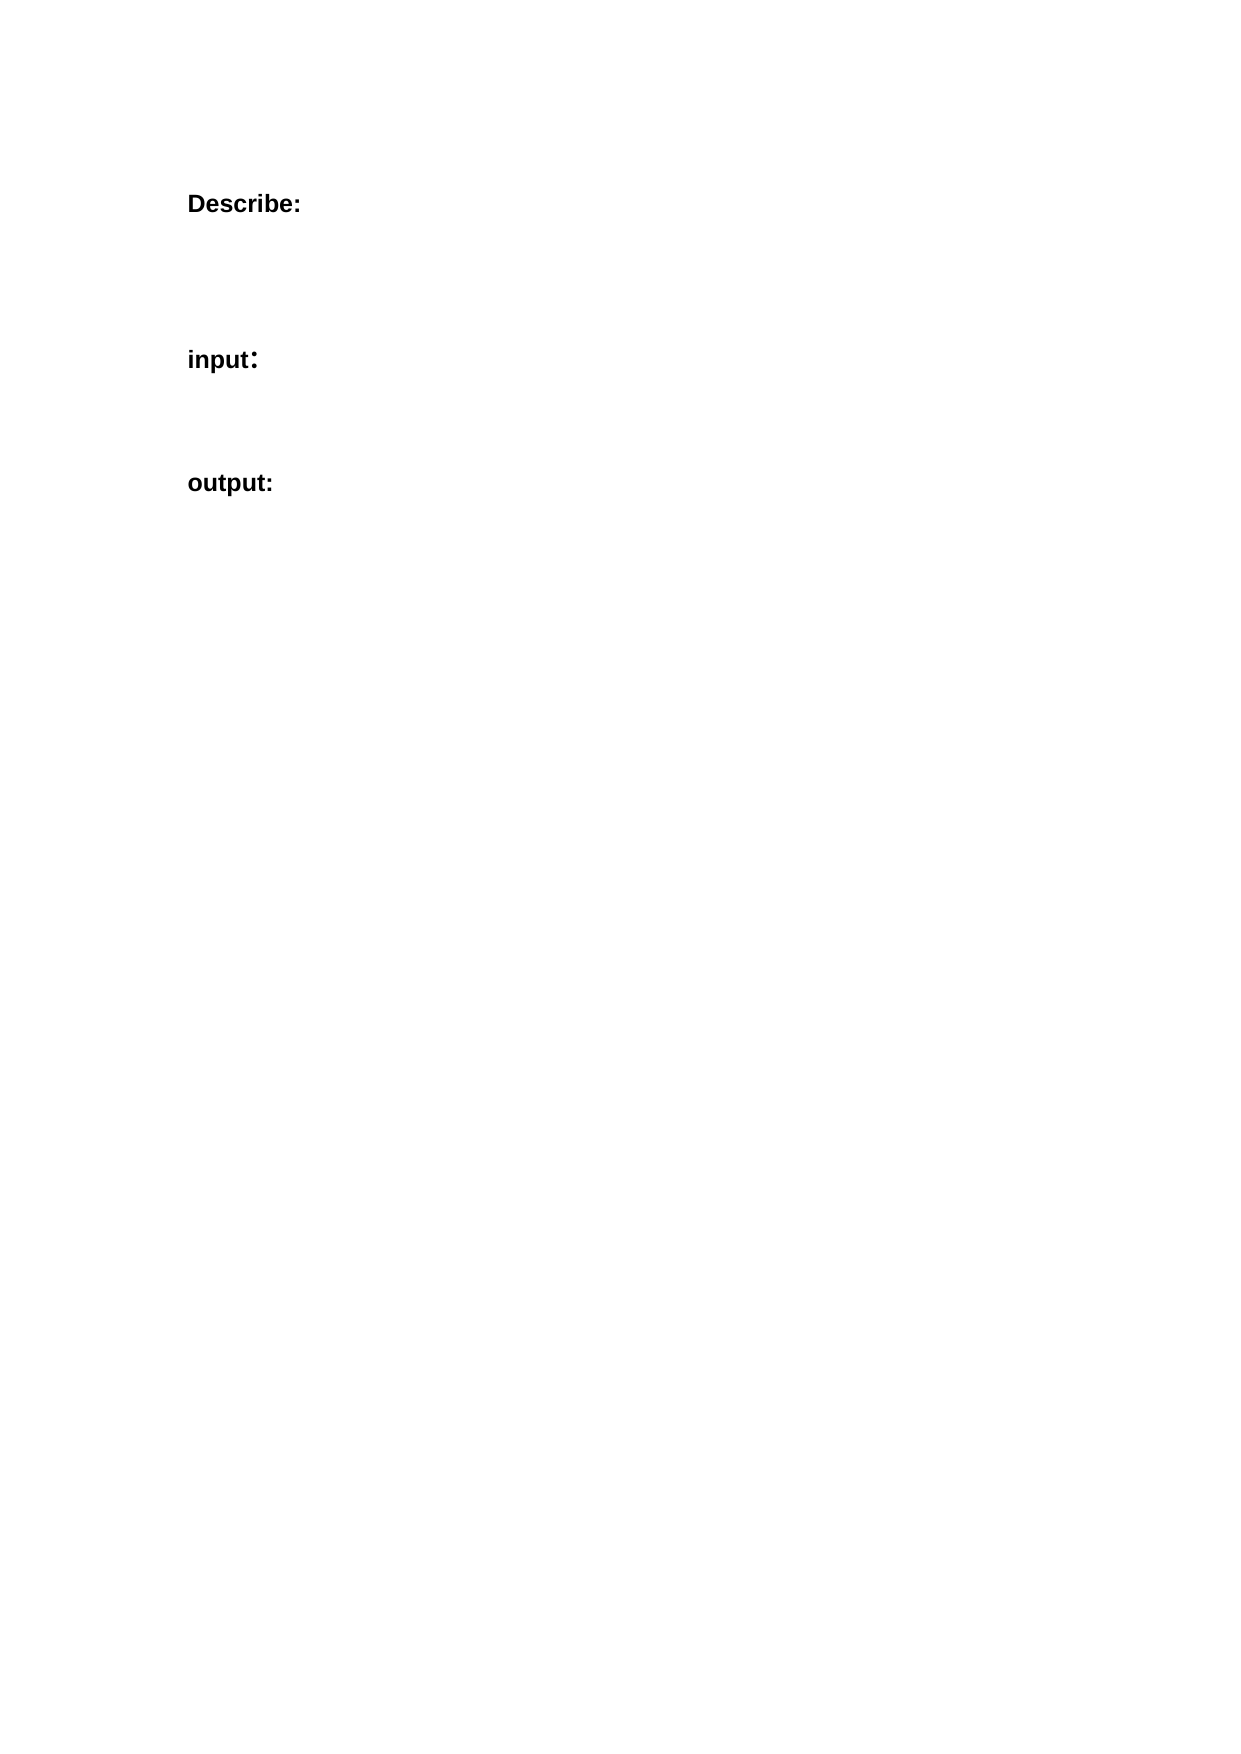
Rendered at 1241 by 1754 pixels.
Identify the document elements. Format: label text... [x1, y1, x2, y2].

subtitle Describe: [187, 187, 1053, 219]
subtitle input： [187, 325, 1053, 390]
subtitle output: [187, 466, 1053, 498]
